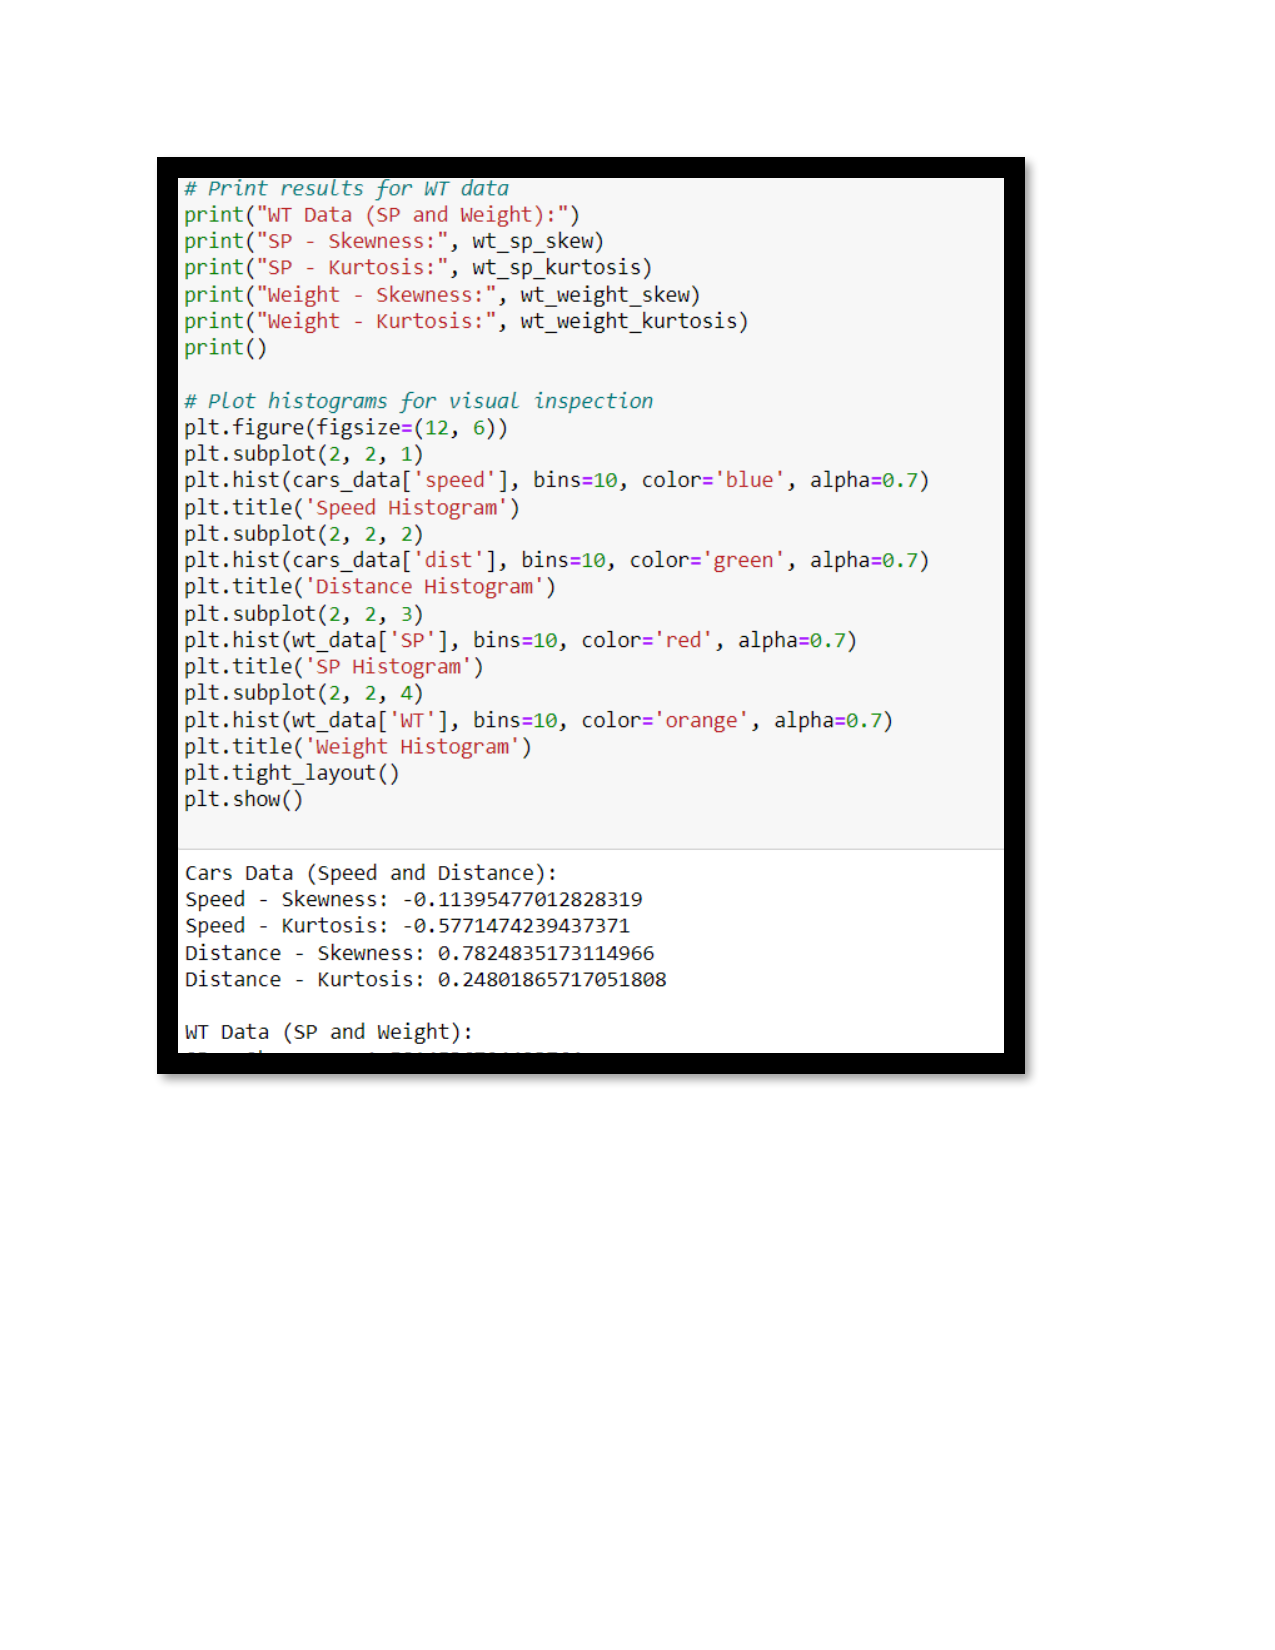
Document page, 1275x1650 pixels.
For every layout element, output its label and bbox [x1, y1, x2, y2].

picture [178, 178, 1004, 1053]
